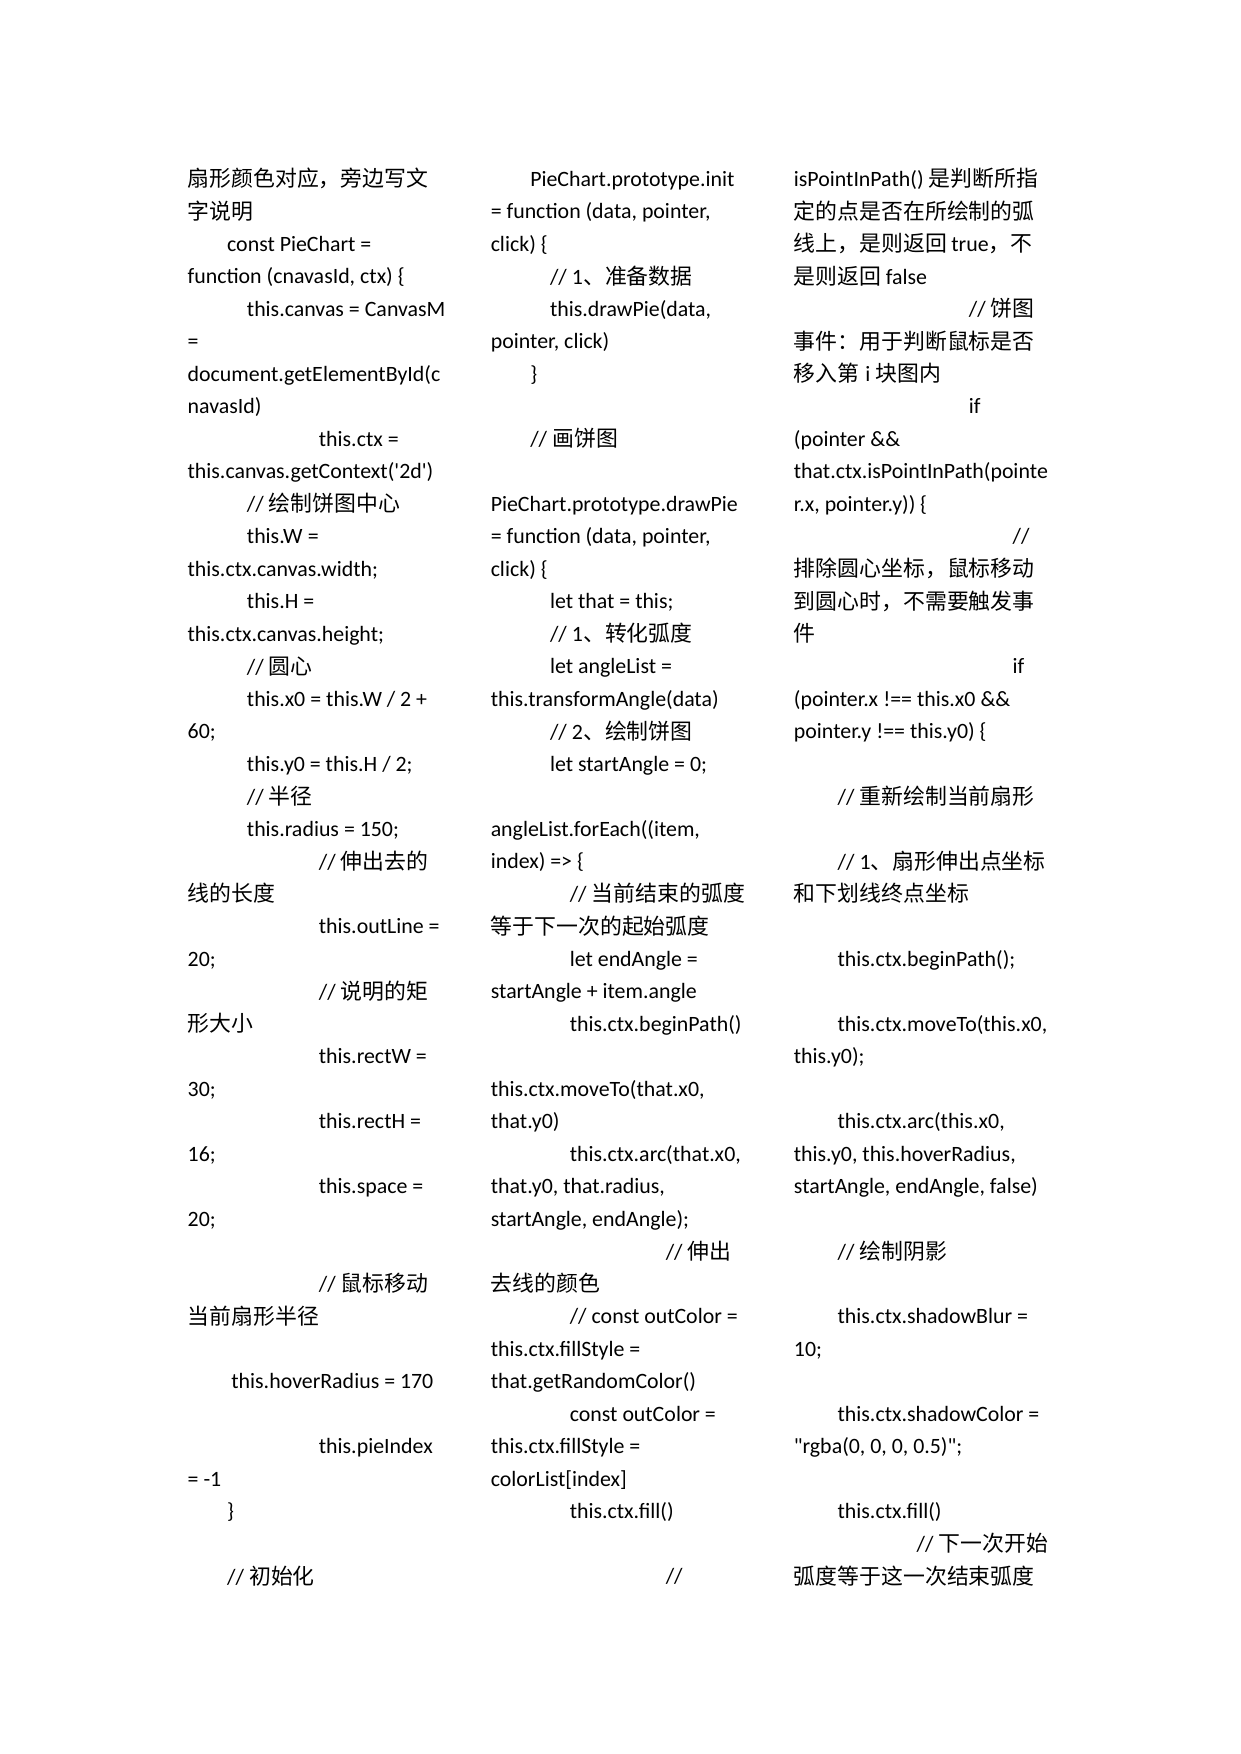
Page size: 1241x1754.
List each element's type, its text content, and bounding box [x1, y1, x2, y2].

text this.ctx.beginPath() [491, 1007, 749, 1039]
text this.ctx.shadowBlur = 10; [794, 1267, 1053, 1364]
text if (pointer.x !== this.x0 && pointer.y !== this.y0) { [794, 649, 1053, 747]
text // 1、准备数据 [491, 259, 749, 292]
text // 绘制阴影 [794, 1202, 1053, 1267]
text // 下一次开始弧度等于这一次结束弧度 [794, 1527, 1053, 1592]
text PieChart.prototype.drawPie = function (data, pointer, click) { [491, 454, 749, 584]
text this.H = this.ctx.canvas.height; [187, 584, 446, 649]
text // 说明的矩形大小 [187, 974, 446, 1039]
text const PieChart = function (cnavasId, ctx) { [187, 227, 446, 292]
text // 伸出去线的颜色 [491, 1234, 749, 1299]
text this.radius = 150; [187, 812, 446, 844]
text if (pointer && that.ctx.isPointInPath(pointer.x, pointer.y)) { [794, 389, 1053, 519]
text // 半径 [187, 779, 446, 812]
text this.hoverRadius = 170 [187, 1332, 446, 1397]
text PieChart.prototype.init = function (data, pointer, click) { [491, 162, 749, 259]
text // const outColor = this.ctx.fillStyle = that.getRandomColor() [491, 1299, 749, 1397]
text } [491, 357, 749, 389]
text // isPointInPath() 是判断所指定的点是否在所绘制的弧线上，是则返回true，不是则返回false [794, 162, 1053, 292]
text let that = this; [491, 584, 749, 617]
text this.W = this.ctx.canvas.width; [187, 519, 446, 584]
text // isPointInPath() 是判断所指定的点是否在所绘制的弧线上，是则返回true，不是则返回false [491, 1559, 749, 1592]
text let startAngle = 0; [491, 747, 749, 779]
text this.rectH = 16; [187, 1104, 446, 1169]
text this.x0 = this.W / 2 + 60; [187, 682, 446, 747]
text // 饼图事件：用于判断鼠标是否移入第 i 块图内 [794, 292, 1053, 389]
text // 绘制饼图中心 [187, 487, 446, 519]
text // 1、转化弧度 [491, 617, 749, 649]
text this.drawPie(data, pointer, click) [491, 292, 749, 357]
text this.ctx.arc(this.x0, this.y0, this.hoverRadius, startAngle, endAngle, false) [794, 1072, 1053, 1202]
text // 伸出去的线的长度 [187, 844, 446, 909]
text // 1、扇形伸出点坐标和下划线终点坐标 [794, 812, 1053, 909]
text let angleList = this.transformAngle(data) [491, 649, 749, 714]
text const outColor = this.ctx.fillStyle = colorList[index] [491, 1397, 749, 1494]
text this.ctx.arc(that.x0, that.y0, that.radius, startAngle, endAngle); [491, 1137, 749, 1234]
text this.ctx.fill() [491, 1494, 749, 1527]
text // 排除圆心坐标，鼠标移动到圆心时，不需要触发事件 [794, 519, 1053, 649]
text angleList.forEach((item, index) => { [491, 779, 749, 877]
text this.outLine = 20; [187, 909, 446, 974]
text this.canvas = CanvasM = document.getElementById(cnavasId) [187, 292, 446, 422]
text this.rectW = 30; [187, 1039, 446, 1104]
text // 重新绘制当前扇形 [794, 747, 1053, 812]
text this.ctx.shadowColor = "rgba(0, 0, 0, 0.5)"; [794, 1364, 1053, 1462]
text // 2、绘制饼图 [491, 714, 749, 747]
text // 圆心 [187, 649, 446, 682]
text // 1、3 在画布左上角绘制说明，画一个矩形和扇形颜色对应，旁边写文字说明 [187, 162, 446, 227]
text this.y0 = this.H / 2; [187, 747, 446, 779]
text this.ctx.moveTo(this.x0, this.y0); [794, 974, 1053, 1072]
text // 初始化 [187, 1559, 446, 1592]
text // 鼠标移动当前扇形半径 [187, 1267, 446, 1332]
text this.ctx.beginPath(); [794, 909, 1053, 974]
text // 当前结束的弧度等于下一次的起始弧度 [491, 877, 749, 942]
text this.pieIndex = -1 [187, 1429, 446, 1494]
text this.ctx.fill() [794, 1462, 1053, 1527]
text let endAngle = startAngle + item.angle [491, 942, 749, 1007]
text this.ctx.moveTo(that.x0, that.y0) [491, 1039, 749, 1137]
text // 画饼图 [491, 422, 749, 454]
text this.ctx = this.canvas.getContext('2d') [187, 422, 446, 487]
text this.space = 20; [187, 1169, 446, 1234]
text } [187, 1494, 446, 1527]
